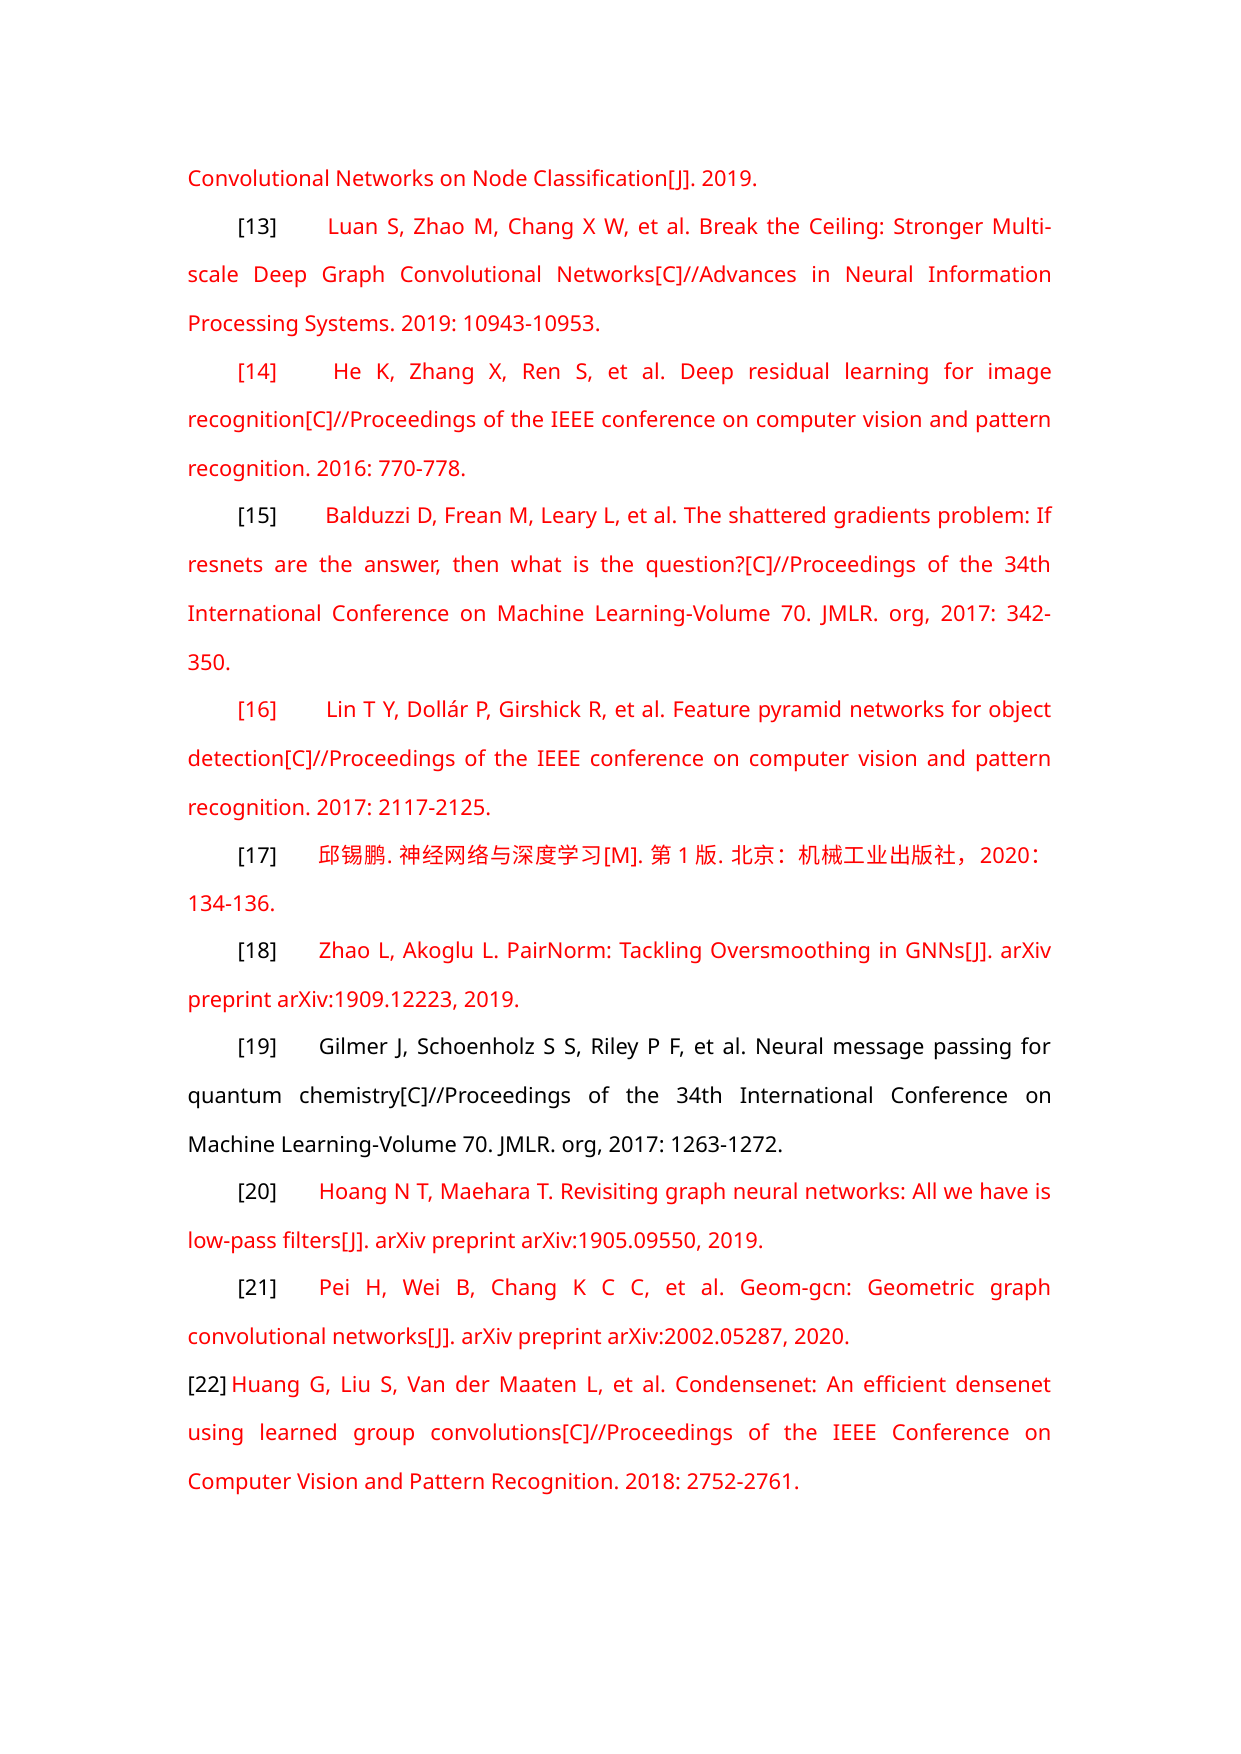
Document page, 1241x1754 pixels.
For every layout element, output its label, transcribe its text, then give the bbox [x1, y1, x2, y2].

text [19] Gilmer J, Schoenholz S S, Riley P F, et al. Neural message passing for quantum chemistry[C]//Proceedings of the 34th International Conference on Machine Learning-Volume 70. JMLR. org, 2017: 1263-1272. [187, 1030, 1053, 1160]
text [17] 邱锡鹏. 神经网络与深度学习[M]. 第1版. 北京：机械工业出版社，2020：134-136. [187, 838, 1053, 919]
text [22] Huang G, Liu S, Van der Maaten L, et al. Condensenet: An efficient densenet using learned group convolutions[C]//Proceedings of the IEEE Conference on Computer Vision and Pattern Recognition. 2018: 2752-2761. [187, 1367, 1053, 1497]
text [21] Pei H, Wei B, Chang K C C, et al. Geom-gcn: Geometric graph convolutional networks[J]. arXiv preprint arXiv:2002.05287, 2020. [187, 1271, 1053, 1352]
text [12] Rong Y , Huang W , Xu T , et al. DropEdge: Towards Deep Graph Convolutional Networks on Node Classification[J]. 2019. [187, 162, 1053, 194]
text [20] Hoang N T, Maehara T. Revisiting graph neural networks: All we have is low-pass filters[J]. arXiv preprint arXiv:1905.09550, 2019. [187, 1175, 1053, 1256]
text [14] He K, Zhang X, Ren S, et al. Deep residual learning for image recognition[C]//Proceedings of the IEEE conference on computer vision and pattern recognition. 2016: 770-778. [187, 354, 1053, 484]
text [16] Lin T Y, Dollár P, Girshick R, et al. Feature pyramid networks for object detection[C]//Proceedings of the IEEE conference on computer vision and pattern recognition. 2017: 2117-2125. [187, 693, 1053, 823]
text [15] Balduzzi D, Frean M, Leary L, et al. The shattered gradients problem: If resnets are the answer, then what is the question?[C]//Proceedings of the 34th International Conference on Machine Learning-Volume 70. JMLR. org, 2017: 342-350. [187, 499, 1053, 678]
text [13] Luan S, Zhao M, Chang X W, et al. Break the Ceiling: Stronger Multi-scale Deep Graph Convolutional Networks[C]//Advances in Neural Information Processing Systems. 2019: 10943-10953. [187, 209, 1053, 339]
text [18] Zhao L, Akoglu L. PairNorm: Tackling Oversmoothing in GNNs[J]. arXiv preprint arXiv:1909.12223, 2019. [187, 934, 1053, 1015]
